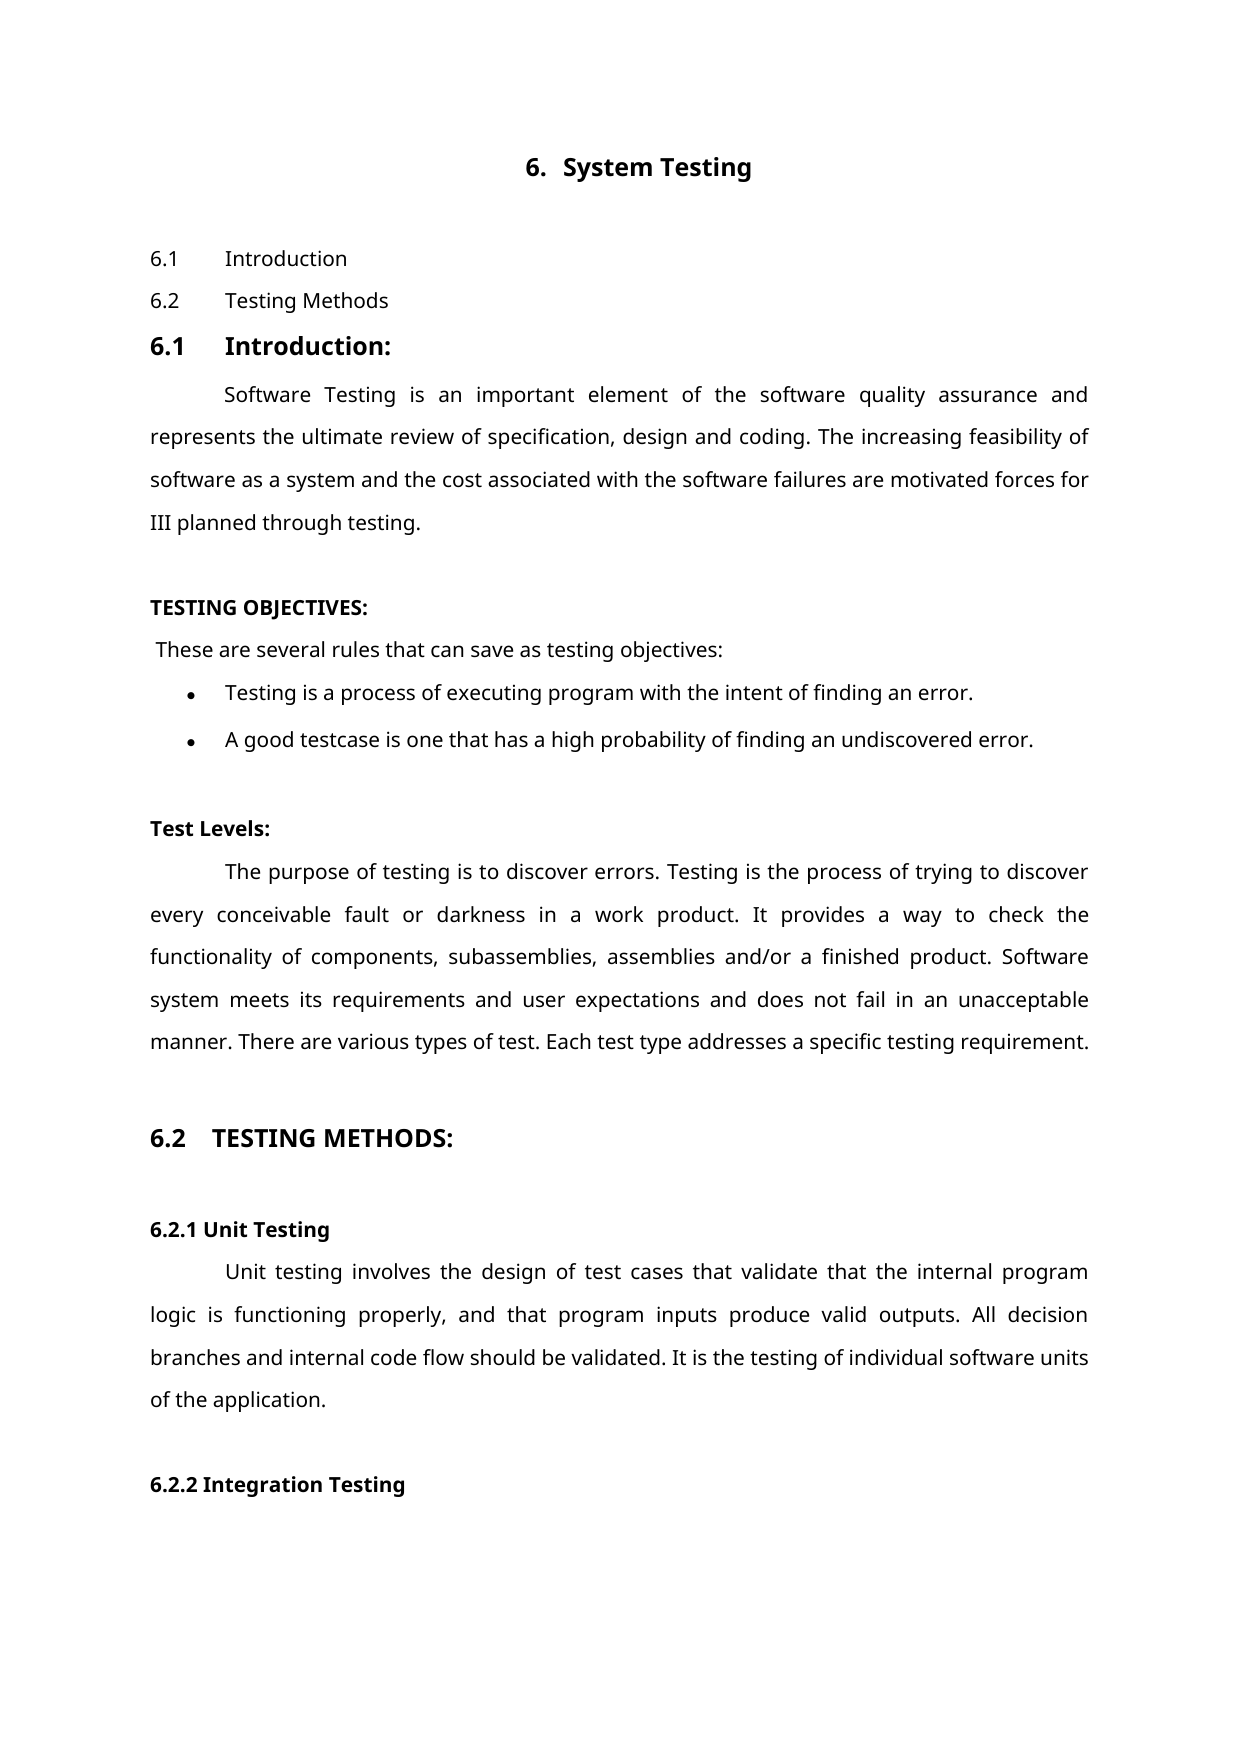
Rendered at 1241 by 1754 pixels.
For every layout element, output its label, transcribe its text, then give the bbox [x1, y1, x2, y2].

text TESTING OBJECTIVES: [150, 593, 1090, 621]
text Test Levels: [150, 814, 1090, 843]
text 6.2.1 Unit Testing [150, 1215, 1090, 1243]
text Unit testing involves the design of test cases that validate that the internal program logic is functioning properly, and that program inputs produce valid outputs. All decision branches and internal code flow should be validated. It is the testing of individual software units of the application. [150, 1257, 1090, 1414]
list Testing Methods [150, 286, 1090, 315]
text The purpose of testing is to discover errors. Testing is the process of trying to discover every conceivable fault or darkness in a work product. It provides a way to check the functionality of components, subassemblies, assemblies and/or a finished product. Software system meets its requirements and user expectations and does not fail in an unacceptable manner. There are various types of test. Each test type addresses a specific testing requirement. [150, 857, 1090, 1056]
list Introduction [150, 244, 1090, 272]
text Software Testing is an important element of the software quality assurance and represents the ultimate review of specification, design and coding. The increasing feasibility of software as a system and the cost associated with the software failures are motivated forces for III planned through testing. [150, 380, 1090, 536]
text 6.2.2 Integration Testing [150, 1470, 1090, 1499]
list Introduction: [150, 329, 1090, 363]
text 6.2 TESTING METHODS: [150, 1121, 1090, 1155]
list Testing is a process of executing program with the intent of finding an error. [187, 678, 1090, 709]
text These are several rules that can save as testing objectives: [150, 636, 1090, 664]
list System Testing [187, 150, 1090, 184]
list A good testcase is one that has a high probability of finding an undiscovered error. [187, 725, 1090, 756]
